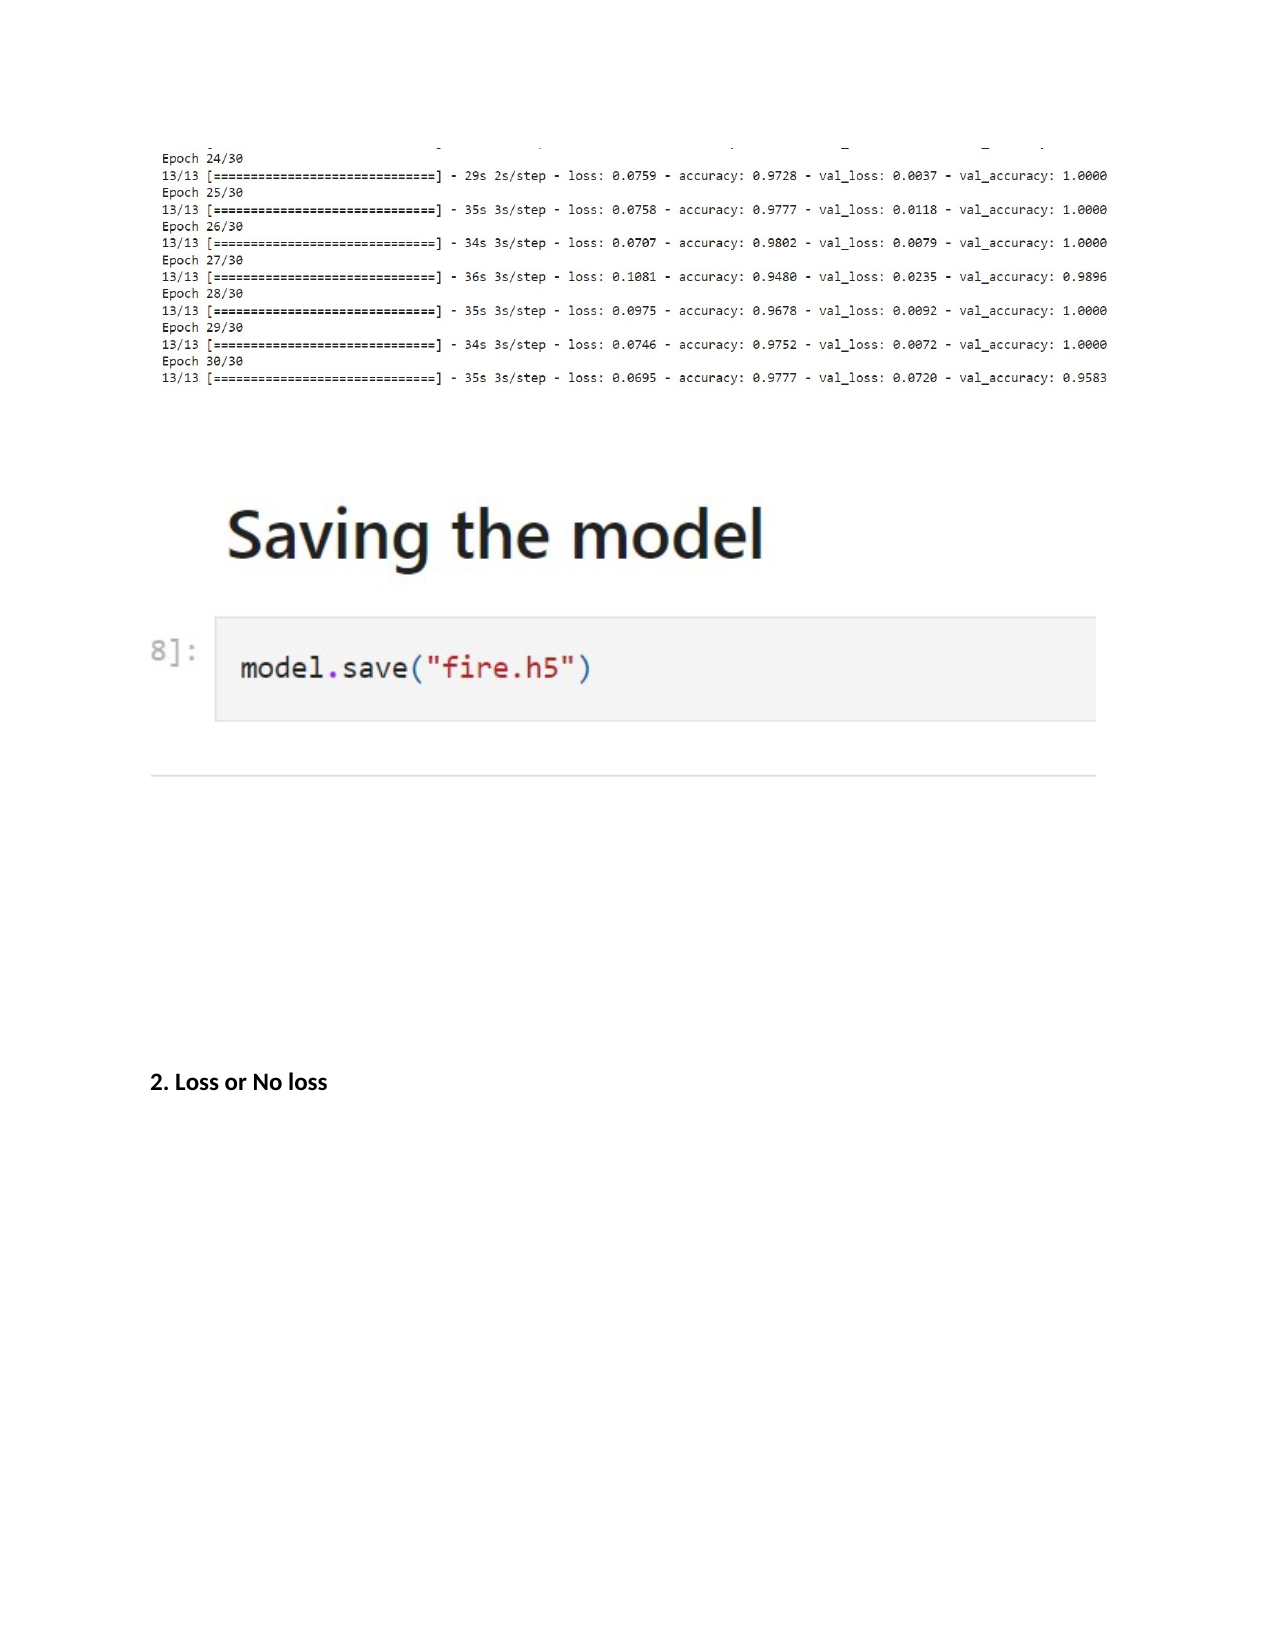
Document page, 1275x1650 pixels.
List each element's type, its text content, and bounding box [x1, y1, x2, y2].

text 2. Loss or No loss [150, 1066, 1106, 1097]
picture [151, 421, 1096, 816]
picture [151, 148, 1207, 404]
